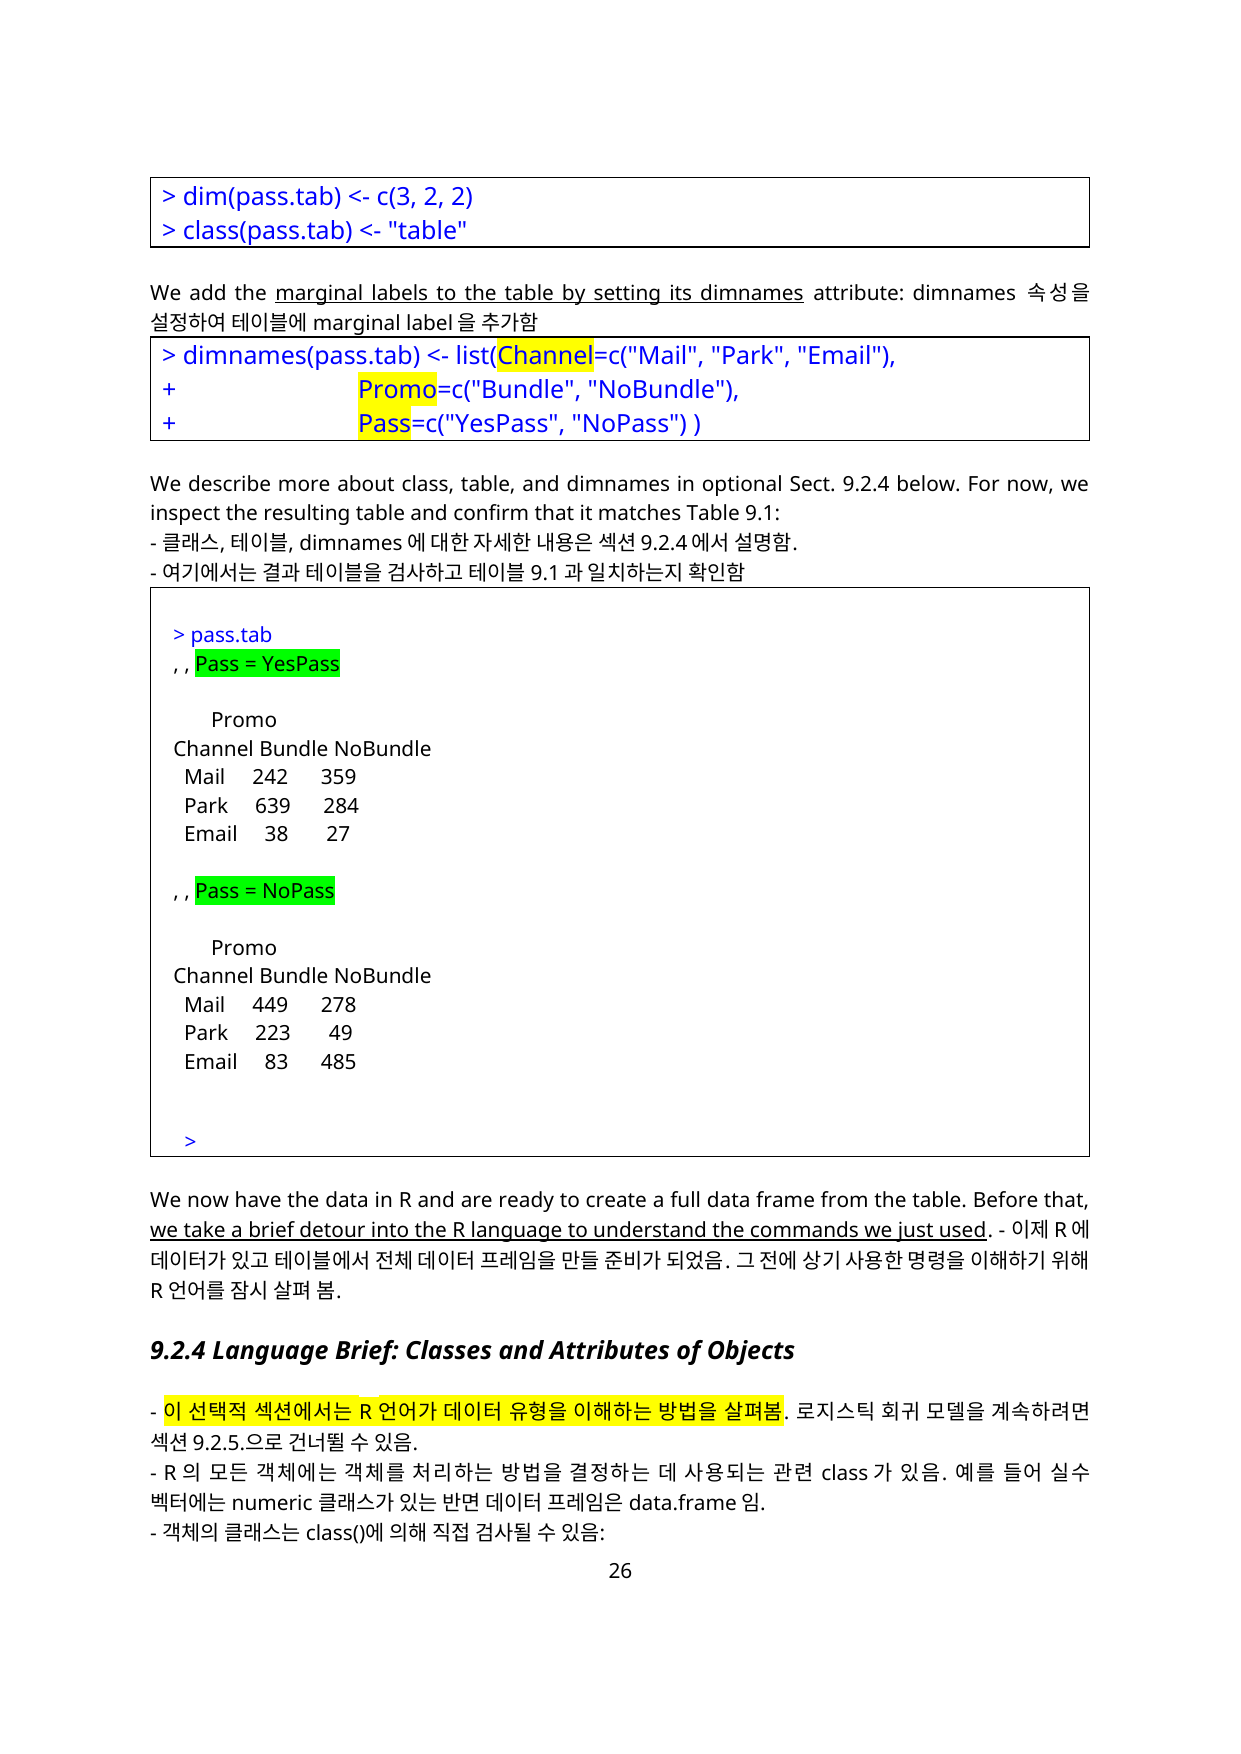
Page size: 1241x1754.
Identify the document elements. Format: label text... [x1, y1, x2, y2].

text - 객체의 클래스는 class()에 의해 직접 검사될 수 있음: [150, 1517, 1090, 1547]
text - 여기에서는 결과 테이블을 검사하고 테이블 9.1과 일치하는지 확인함 [150, 556, 1090, 587]
text We add the marginal labels to the table by setting its dimnames attribute: dimnames 속성을 설정하여 테이블에 marginal label을 추가함 [150, 276, 1090, 336]
text 9.2.4 Language Brief: Classes and Attributes of Objects [150, 1333, 1090, 1367]
text - 이 선택적 섹션에서는 R 언어가 데이터 유형을 이해하는 방법을 살펴봄. 로지스틱 회귀 모델을 계속하려면 섹션9.2.5.으로 건너뛸 수 있음. [150, 1395, 1090, 1456]
text - R의 모든 객체에는 객체를 처리하는 방법을 결정하는 데 사용되는 관련 class가 있음. 예를 들어 실수 벡터에는 numeric 클래스가 있는 반면 데이터 프레임은 data.frame임. [150, 1456, 1090, 1517]
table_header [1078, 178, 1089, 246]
table_header [151, 588, 1089, 1156]
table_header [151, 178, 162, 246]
text We now have the data in R and are ready to create a full data frame from the table. Before that, we take a brief detour into the R language to understand the commands we just used. - 이제 R에 데이터가 있고 테이블에서 전체 데이터 프레임을 만들 준비가 되었음. 그 전에 상기 사용한 명령을 이해하기 위해 R 언어를 잠시 살펴 봄. [150, 1185, 1090, 1304]
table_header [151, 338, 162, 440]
text - 클래스, 테이블, dimnames에 대한 자세한 내용은 섹션9.2.4에서 설명함. [150, 526, 1090, 556]
text We describe more about class, table, and dimnames in optional Sect. 9.2.4 below. For now, we inspect the resulting table and confirm that it matches Table 9.1: [150, 469, 1090, 526]
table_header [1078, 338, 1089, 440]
